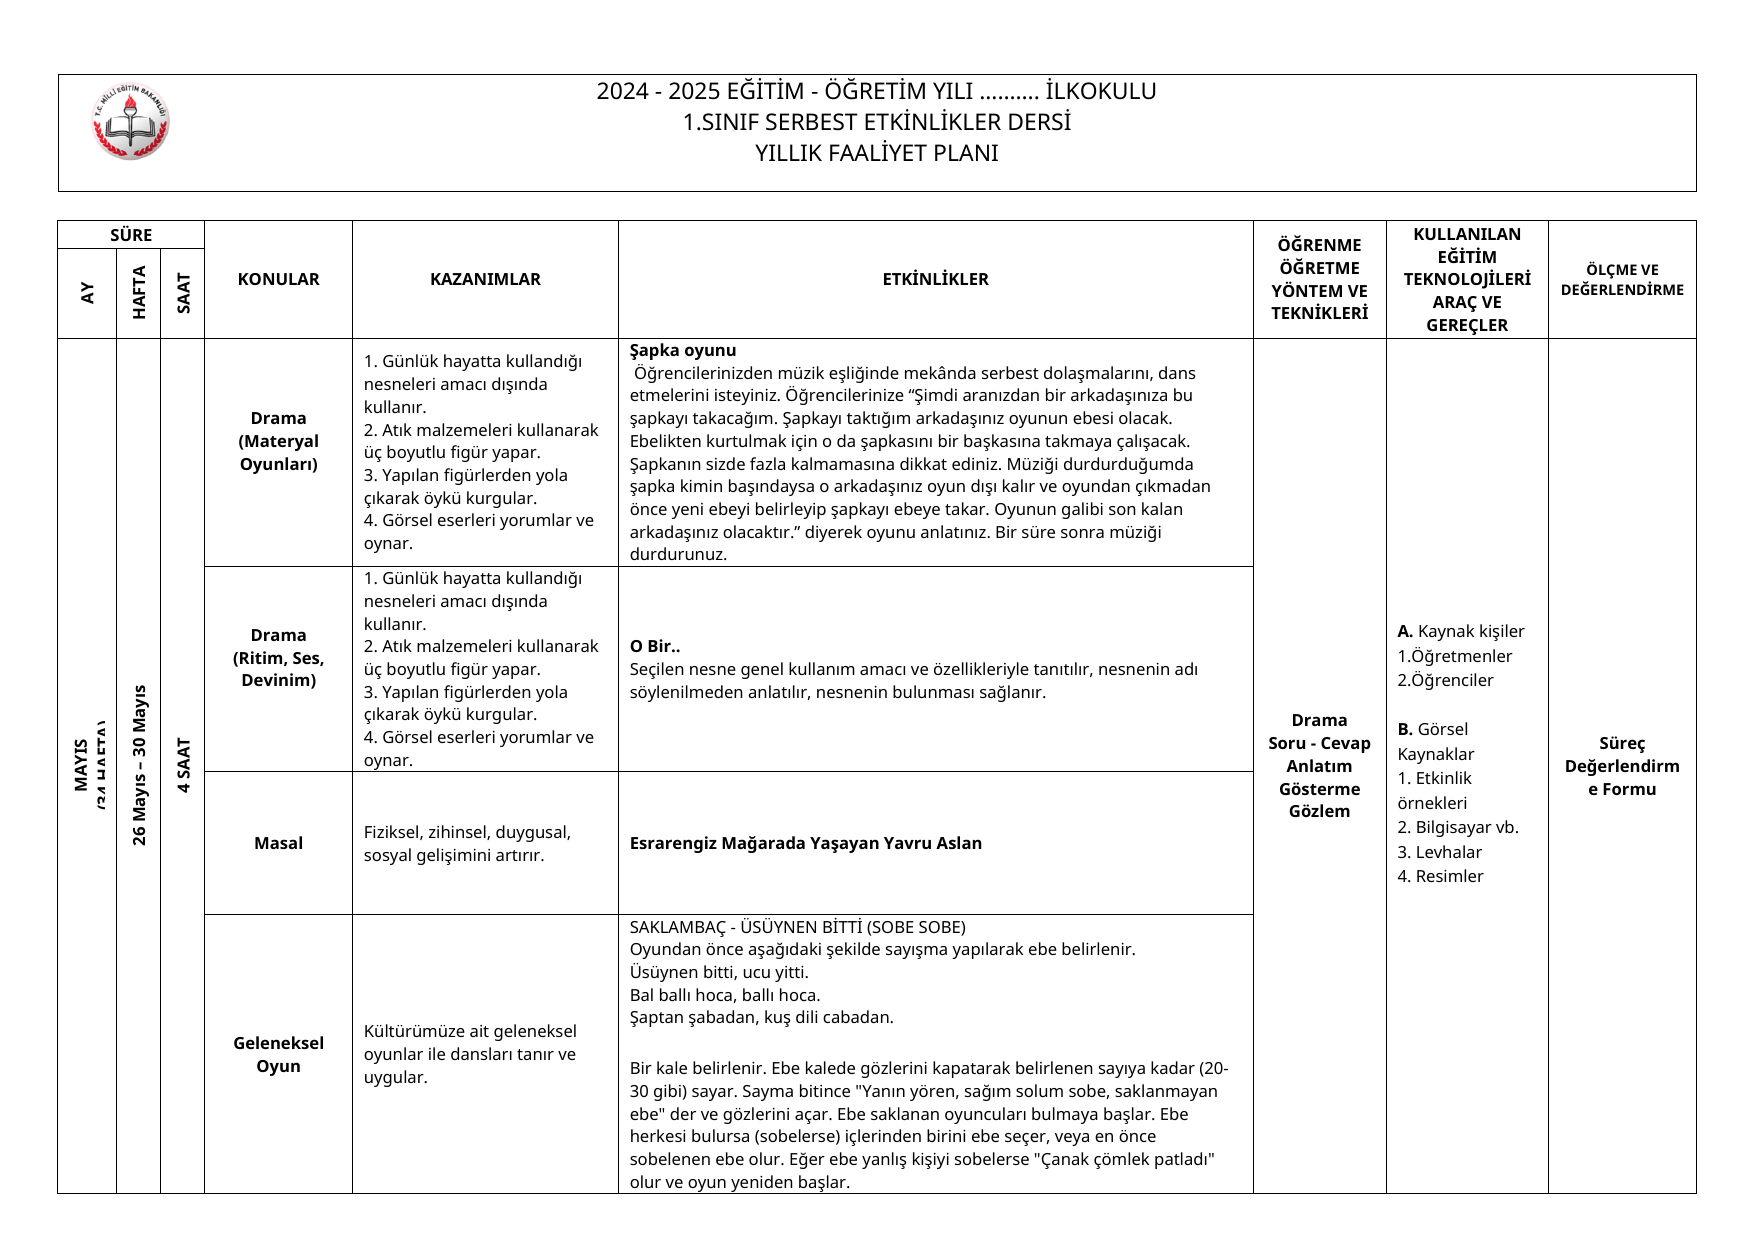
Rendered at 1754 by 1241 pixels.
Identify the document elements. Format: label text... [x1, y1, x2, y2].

table_cell Drama (Ritim, Ses, Devinim) [205, 567, 352, 771]
table_cell MAYIS (34.HAFTA) [58, 339, 116, 1193]
table_header ÖĞRENME ÖĞRETME YÖNTEM VE TEKNİKLERİ [1254, 221, 1386, 338]
table_header SÜRE [58, 221, 204, 248]
picture [85, 77, 175, 167]
table_cell 4 SAAT [161, 339, 204, 1193]
table_cell Şapka oyunu Öğrencilerinizden müzik eşliğinde mekânda serbest dolaşmalarını, dans etmelerini isteyiniz. Öğrencilerinize “Şimdi aranızdan bir arkadaşınıza bu şapkayı takacağım. Şapkayı taktığım arkadaşınız oyunun ebesi olacak. Ebelikten kurtulmak için o da şapkasını bir başkasına takmaya çalışacak. Şapkanın sizde fazla kalmamasına dikkat ediniz. Müziği durdurduğumda şapka kimin başındaysa o arkadaşınız oyun dışı kalır ve oyundan çıkmadan önce yeni ebeyi belirleyip şapkayı ebeye takar. Oyunun galibi son kalan arkadaşınız olacaktır.” diyerek oyunu anlatınız. Bir süre sonra müziği durdurunuz. [619, 339, 1253, 566]
table_cell 26 Mayıs – 30 Mayıs [117, 339, 160, 1193]
table_header KULLANILAN EĞİTİM TEKNOLOJİLERİ ARAÇ VE GEREÇLER [1387, 221, 1548, 338]
table_header ÖLÇME VE DEĞERLENDİRME [1549, 221, 1696, 338]
table_cell O Bir.. Seçilen nesne genel kullanım amacı ve özellikleriyle tanıtılır, nesnenin adı söylenilmeden anlatılır, nesnenin bulunması sağlanır. [619, 567, 1253, 771]
table_cell SAKLAMBAÇ - ÜSÜYNEN BİTTİ (SOBE SOBE) Oyundan önce aşağıdaki şekilde sayışma yapılarak ebe belirlenir. Üsüynen bitti, ucu yitti. Bal ballı hoca, ballı hoca. Şaptan şabadan, kuş dili cabadan. Bir kale belirlenir. Ebe kalede gözlerini kapatarak belirlenen sayıya kadar (20-30 gibi) sayar. Sayma bitince "Yanın yören, sağım solum sobe, saklanmayan ebe" der ve gözlerini açar. Ebe saklanan oyuncuları bulmaya başlar. Ebe herkesi bulursa (sobelerse) içlerinden birini ebe seçer, veya en önce sobelenen ebe olur. Eğer ebe yanlış kişiyi sobelerse "Çanak çömlek patladı" olur ve oyun yeniden başlar. [619, 915, 1253, 1193]
table_header KONULAR [205, 221, 352, 338]
table_cell Esrarengiz Mağarada Yaşayan Yavru Aslan [619, 772, 1253, 914]
table_cell HAFTA [117, 249, 160, 338]
table_cell Drama (Materyal Oyunları) [205, 339, 352, 566]
table_cell SAAT [161, 249, 204, 338]
table_cell AY [58, 249, 116, 338]
table_header KAZANIMLAR [353, 221, 618, 338]
table_header ETKİNLİKLER [619, 221, 1253, 338]
table_cell Fiziksel, zihinsel, duygusal, sosyal gelişimini artırır. [353, 772, 618, 914]
table_cell Masal [205, 772, 352, 914]
table_cell Süreç Değerlendirme Formu [1549, 339, 1696, 1193]
table_cell Geleneksel Oyun [205, 915, 352, 1193]
table_cell 1. Günlük hayatta kullandığı nesneleri amacı dışında kullanır. 2. Atık malzemeleri kullanarak üç boyutlu figür yapar. 3. Yapılan figürlerden yola çıkarak öykü kurgular. 4. Görsel eserleri yorumlar ve oynar. [353, 339, 618, 566]
table_cell 1. Günlük hayatta kullandığı nesneleri amacı dışında kullanır. 2. Atık malzemeleri kullanarak üç boyutlu figür yapar. 3. Yapılan figürlerden yola çıkarak öykü kurgular. 4. Görsel eserleri yorumlar ve oynar. [353, 567, 618, 771]
table_cell Drama Soru - Cevap Anlatım Gösterme Gözlem [1254, 339, 1386, 1193]
table_cell A. Kaynak kişiler 1.Öğretmenler 2.Öğrenciler B. Görsel Kaynaklar 1. Etkinlik örnekleri 2. Bilgisayar vb. 3. Levhalar 4. Resimler [1387, 339, 1548, 1193]
table_cell Kültürümüze ait geleneksel oyunlar ile dansları tanır ve uygular. [353, 915, 618, 1193]
